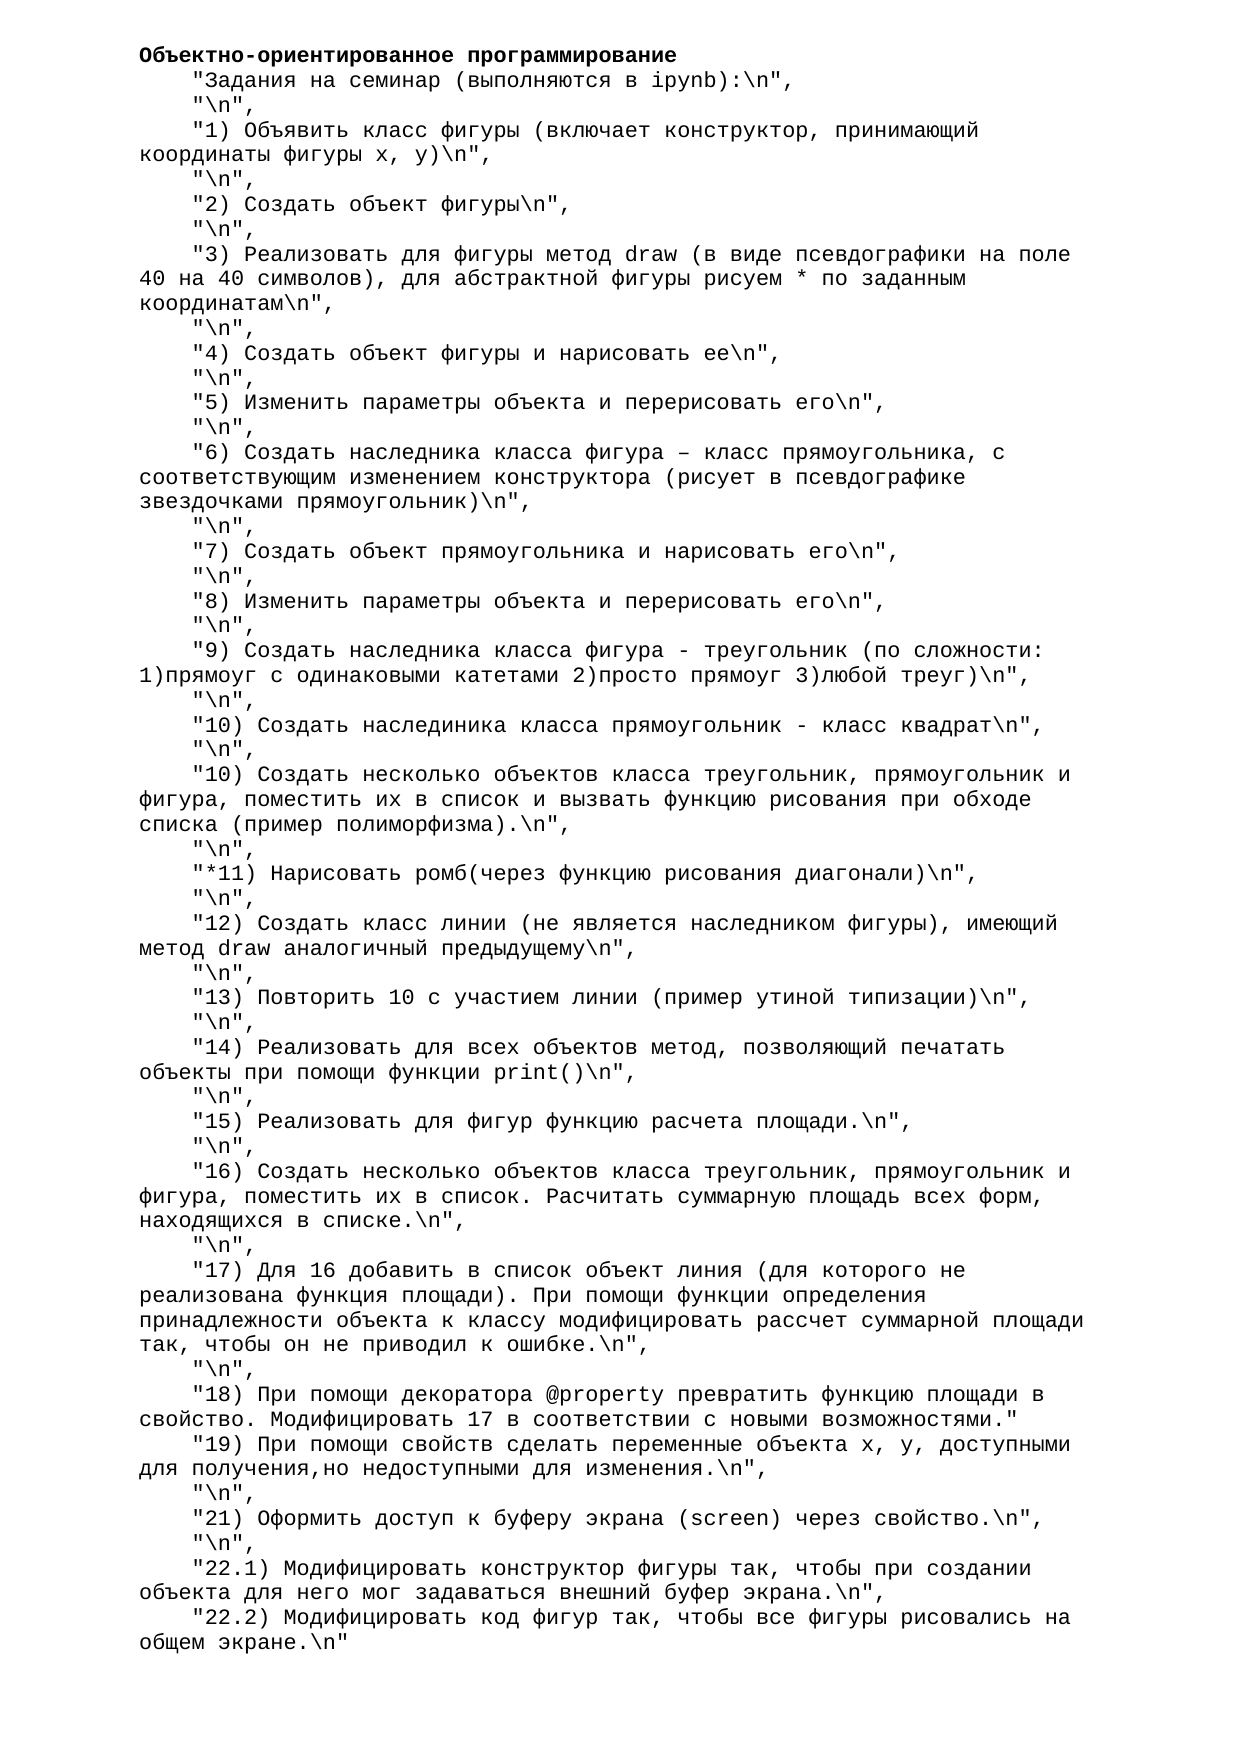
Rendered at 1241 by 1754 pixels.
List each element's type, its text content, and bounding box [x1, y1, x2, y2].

text "\n", [139, 367, 1101, 391]
text "\n", [139, 1135, 1101, 1160]
text "13) Повторить 10 с участием линии (пример утиной типизации)\n", [139, 986, 1101, 1011]
text "\n", [139, 218, 1101, 243]
text "1) Объявить класс фигуры (включает конструктор, принимающий координаты фигуры x, y)\n", [139, 119, 1101, 168]
text "\n", [139, 614, 1101, 639]
text Объектно-ориентированное программирование [139, 44, 1101, 69]
text "5) Изменить параметры объекта и перерисовать его\n", [139, 391, 1101, 416]
text "3) Реализовать для фигуры метод draw (в виде псевдографики на поле 40 на 40 символов), для абстрактной фигуры рисуем * по заданным координатам\n", [139, 243, 1101, 317]
text "19) При помощи свойств сделать переменные объекта x, y, доступными для получения,но недоступными для изменения.\n", [139, 1433, 1101, 1482]
text "Задания на семинар (выполняются в ipynb):\n", [139, 69, 1101, 94]
text "\n", [139, 887, 1101, 912]
text "9) Создать наследника класса фигура - треугольник (по сложности: 1)прямоуг с одинаковыми катетами 2)просто прямоуг 3)любой треуг)\n", [139, 639, 1101, 689]
text "16) Создать несколько объектов класса треугольник, прямоугольник и фигура, поместить их в список. Расчитать суммарную площадь всех форм, находящихся в списке.\n", [139, 1160, 1101, 1234]
text "\n", [139, 738, 1101, 763]
text "\n", [139, 1011, 1101, 1036]
text "\n", [139, 1086, 1101, 1110]
text "\n", [139, 168, 1101, 193]
text "\n", [139, 1358, 1101, 1383]
text "\n", [139, 317, 1101, 342]
text "10) Создать наслединика класса прямоугольник - класс квадрат\n", [139, 714, 1101, 738]
text "\n", [139, 962, 1101, 986]
text "7) Создать объект прямоугольника и нарисовать его\n", [139, 540, 1101, 565]
text "8) Изменить параметры объекта и перерисовать его\n", [139, 590, 1101, 614]
text "4) Создать объект фигуры и нарисовать ее\n", [139, 342, 1101, 367]
text "\n", [139, 515, 1101, 540]
text "\n", [139, 1532, 1101, 1557]
text "10) Создать несколько объектов класса треугольник, прямоугольник и фигура, поместить их в список и вызвать функцию рисования при обходе списка (пример полиморфизма).\n", [139, 763, 1101, 838]
text "18) При помощи декоратора @property превратить функцию площади в свойство. Модифицировать 17 в соответствии с новыми возможностями." [139, 1383, 1101, 1433]
text "22.1) Модифицировать конструктор фигуры так, чтобы при создании объекта для него мог задаваться внешний буфер экрана.\n", [139, 1557, 1101, 1606]
text "\n", [139, 565, 1101, 590]
text "\n", [139, 94, 1101, 119]
text "14) Реализовать для всех объектов метод, позволяющий печатать объекты при помощи функции print()\n", [139, 1036, 1101, 1086]
text "17) Для 16 добавить в список объект линия (для которого не реализована функция площади). При помощи функции определения принадлежности объекта к классу модифицировать рассчет суммарной площади так, чтобы он не приводил к ошибке.\n", [139, 1259, 1101, 1358]
text "15) Реализовать для фигур функцию расчета площади.\n", [139, 1110, 1101, 1135]
text "6) Создать наследника класса фигура – класс прямоугольника, с соответствующим изменением конструктора (рисует в псевдографике звездочками прямоугольник)\n", [139, 441, 1101, 515]
text "\n", [139, 1234, 1101, 1259]
text "\n", [139, 1482, 1101, 1507]
text "*11) Нарисовать ромб(через функцию рисования диагонали)\n", [139, 862, 1101, 887]
text "\n", [139, 689, 1101, 714]
text "\n", [139, 416, 1101, 441]
text "2) Создать объект фигуры\n", [139, 193, 1101, 218]
text "22.2) Модифицировать код фигур так, чтобы все фигуры рисовались на общем экране.\n" [139, 1606, 1101, 1656]
text "12) Создать класс линии (не является наследником фигуры), имеющий метод draw аналогичный предыдущему\n", [139, 912, 1101, 962]
text "\n", [139, 838, 1101, 862]
text "21) Оформить доступ к буферу экрана (screen) через свойство.\n", [139, 1507, 1101, 1532]
